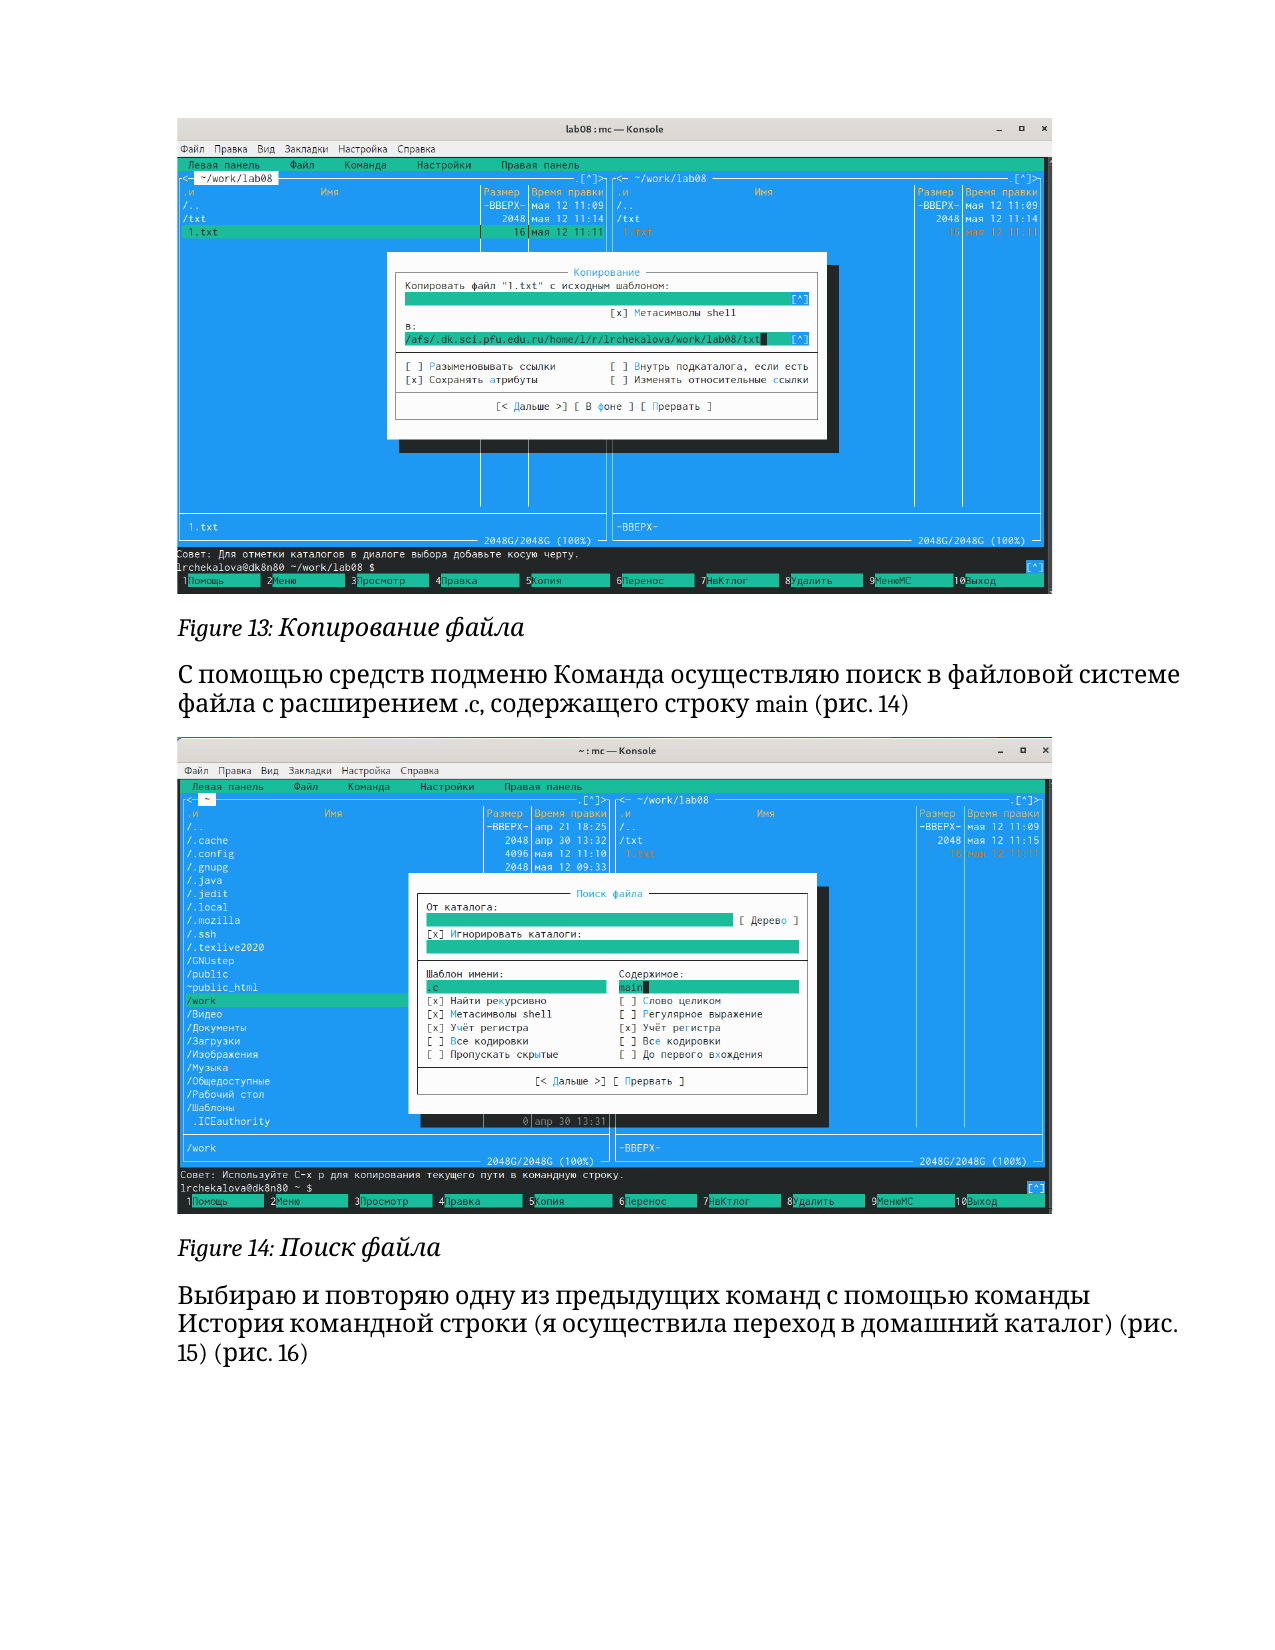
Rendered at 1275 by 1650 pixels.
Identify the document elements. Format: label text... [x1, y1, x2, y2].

picture [177, 118, 1053, 594]
text Figure 14: Поиск файла [177, 1234, 1186, 1263]
picture [177, 737, 1053, 1214]
text С помощью средств подменю Команда осуществляю поиск в файловой системе файла с расширением .c, содержащего строку main (рис. 14) [177, 661, 1186, 719]
text Figure 13: Копирование файла [177, 614, 1186, 643]
text Выбираю и повторяю одну из предыдущих команд с помощью команды История командной строки (я осуществила переход в домашний каталог) (рис. 15) (рис. 16) [177, 1282, 1186, 1368]
